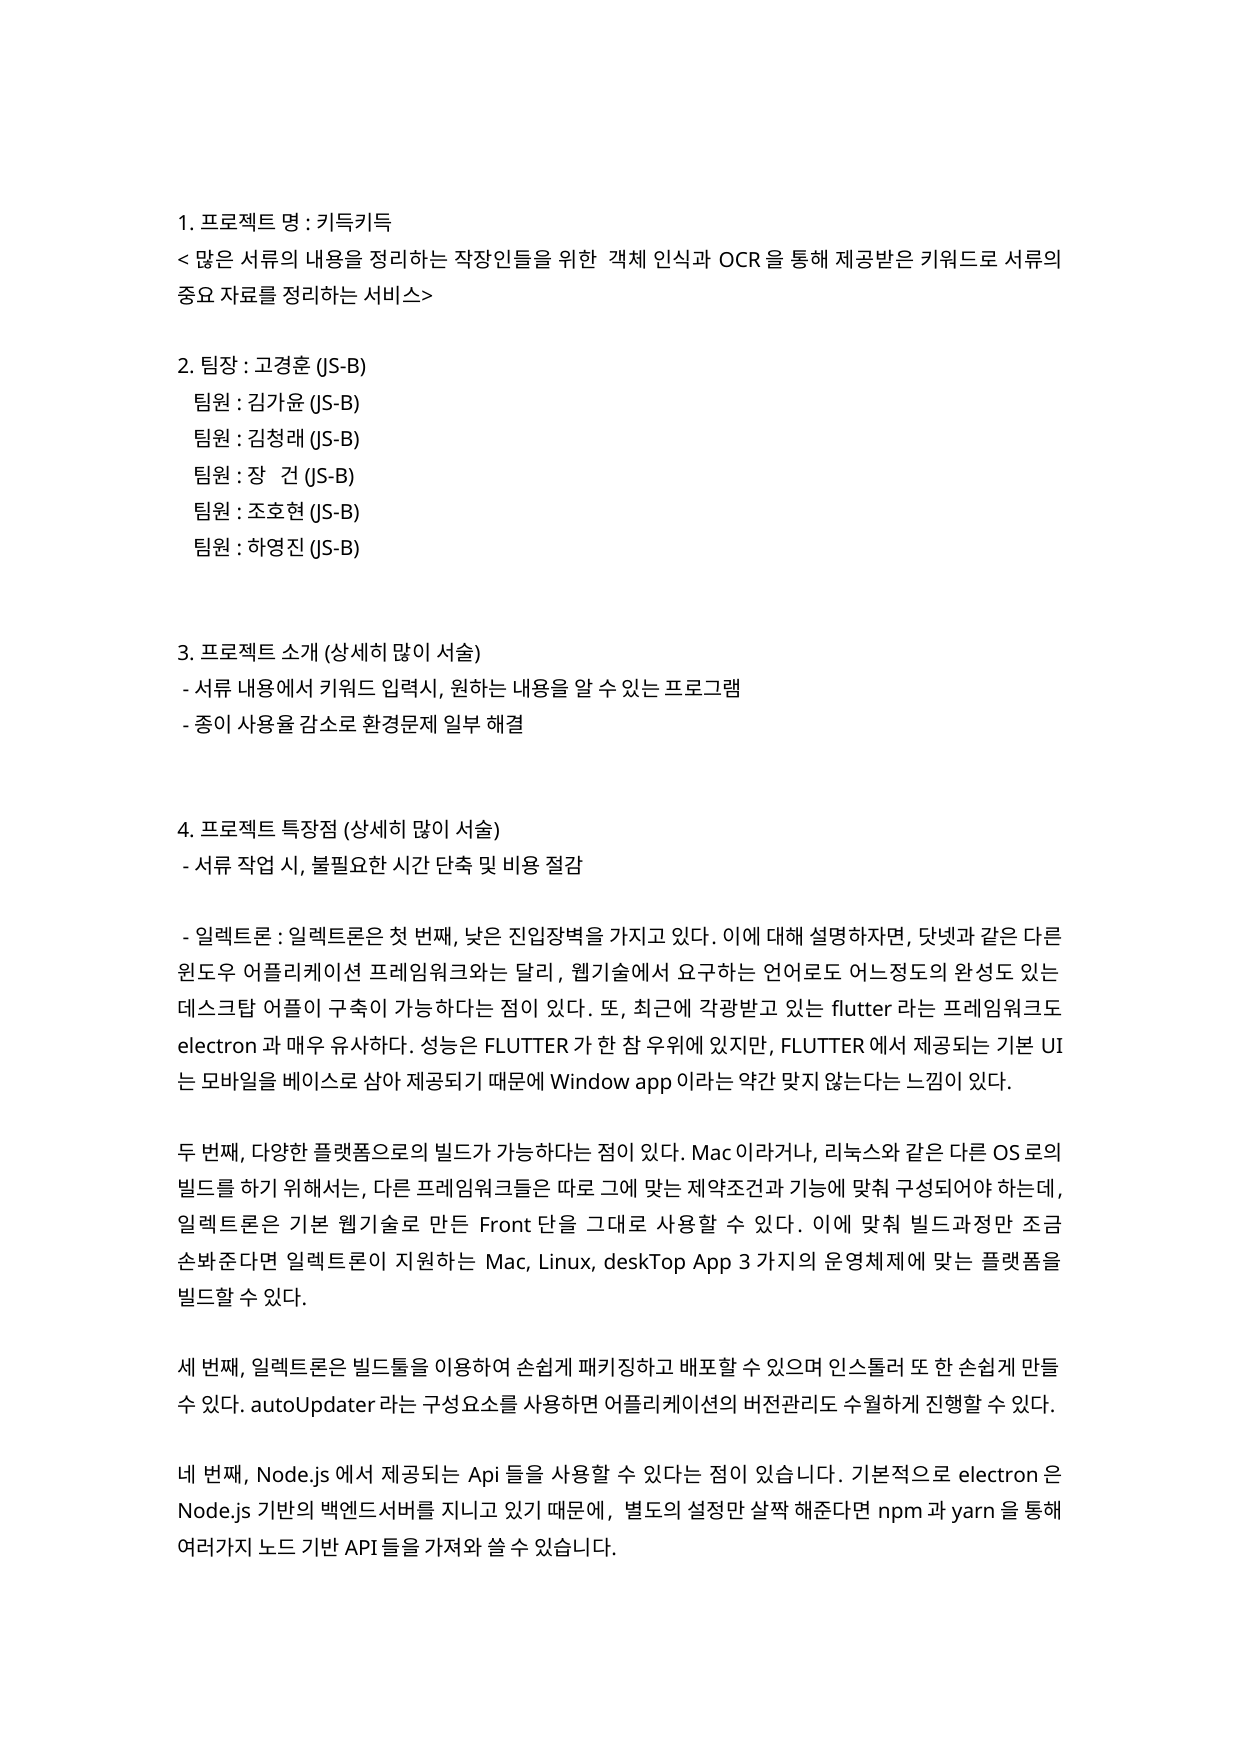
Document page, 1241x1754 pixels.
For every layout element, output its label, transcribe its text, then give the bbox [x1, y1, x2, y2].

text 팀원 : 하영진 (JS-B) [177, 532, 1063, 562]
text 1. 프로젝트 명 : 키득키득 [177, 207, 1063, 237]
text 2. 팀장 : 고경훈 (JS-B) [177, 350, 1063, 380]
text < 많은 서류의 내용을 정리하는 작장인들을 위한 객체 인식과 OCR을 통해 제공받은 키워드로 서류의 중요 자료를 정리하는 서비스> [177, 243, 1063, 310]
text - 종이 사용율 감소로 환경문제 일부 해결 [177, 709, 1063, 739]
text 팀원 : 김청래 (JS-B) [177, 422, 1063, 453]
text 팀원 : 조호현 (JS-B) [177, 495, 1063, 526]
text 팀원 : 김가윤 (JS-B) [177, 386, 1063, 416]
text - 일렉트론 : 일렉트론은 첫 번째, 낮은 진입장벽을 가지고 있다. 이에 대해 설명하자면, 닷넷과 같은 다른 윈도우 어플리케이션 프레임워크와는 달리, 웹기술에서 요구하는 언어로도 어느정도의 완성도 있는 데스크탑 어플이 구축이 가능하다는 점이 있다. 또, 최근에 각광받고 있는 flutter라는 프레임워크도 electron과 매우 유사하다. 성능은 FLUTTER가 한 참 우위에 있지만, FLUTTER에서 제공되는 기본 UI는 모바일을 베이스로 삼아 제공되기 때문에 Window app이라는 약간 맞지 않는다는 느낌이 있다. [177, 920, 1063, 1096]
text 3. 프로젝트 소개 (상세히 많이 서술) [177, 636, 1063, 666]
text 팀원 : 장 건 (JS-B) [177, 459, 1063, 489]
text 4. 프로젝트 특장점 (상세히 많이 서술) [177, 813, 1063, 843]
text 네 번째, Node.js에서 제공되는 Api들을 사용할 수 있다는 점이 있습니다. 기본적으로 electron은 Node.js 기반의 백엔드서버를 지니고 있기 때문에, 별도의 설정만 살짝 해준다면 npm과 yarn을 통해 여러가지 노드 기반 API들을 가져와 쓸 수 있습니다. [177, 1458, 1063, 1561]
text - 서류 작업 시, 불필요한 시간 단축 및 비용 절감 [177, 849, 1063, 880]
text - 서류 내용에서 키워드 입력시, 원하는 내용을 알 수 있는 프로그램 [177, 672, 1063, 703]
text 두 번째, 다양한 플랫폼으로의 빌드가 가능하다는 점이 있다. Mac이라거나, 리눅스와 같은 다른 OS로의 빌드를 하기 위해서는, 다른 프레임워크들은 따로 그에 맞는 제약조건과 기능에 맞춰 구성되어야 하는데, 일렉트론은 기본 웹기술로 만든 Front단을 그대로 사용할 수 있다. 이에 맞춰 빌드과정만 조금 손봐준다면 일렉트론이 지원하는 Mac, Linux, deskTop App 3가지의 운영체제에 맞는 플랫폼을 빌드할 수 있다. [177, 1136, 1063, 1312]
text 세 번째, 일렉트론은 빌드툴을 이용하여 손쉽게 패키징하고 배포할 수 있으며 인스톨러 또 한 손쉽게 만들 수 있다. autoUpdater라는 구성요소를 사용하면 어플리케이션의 버전관리도 수월하게 진행할 수 있다. [177, 1352, 1063, 1418]
